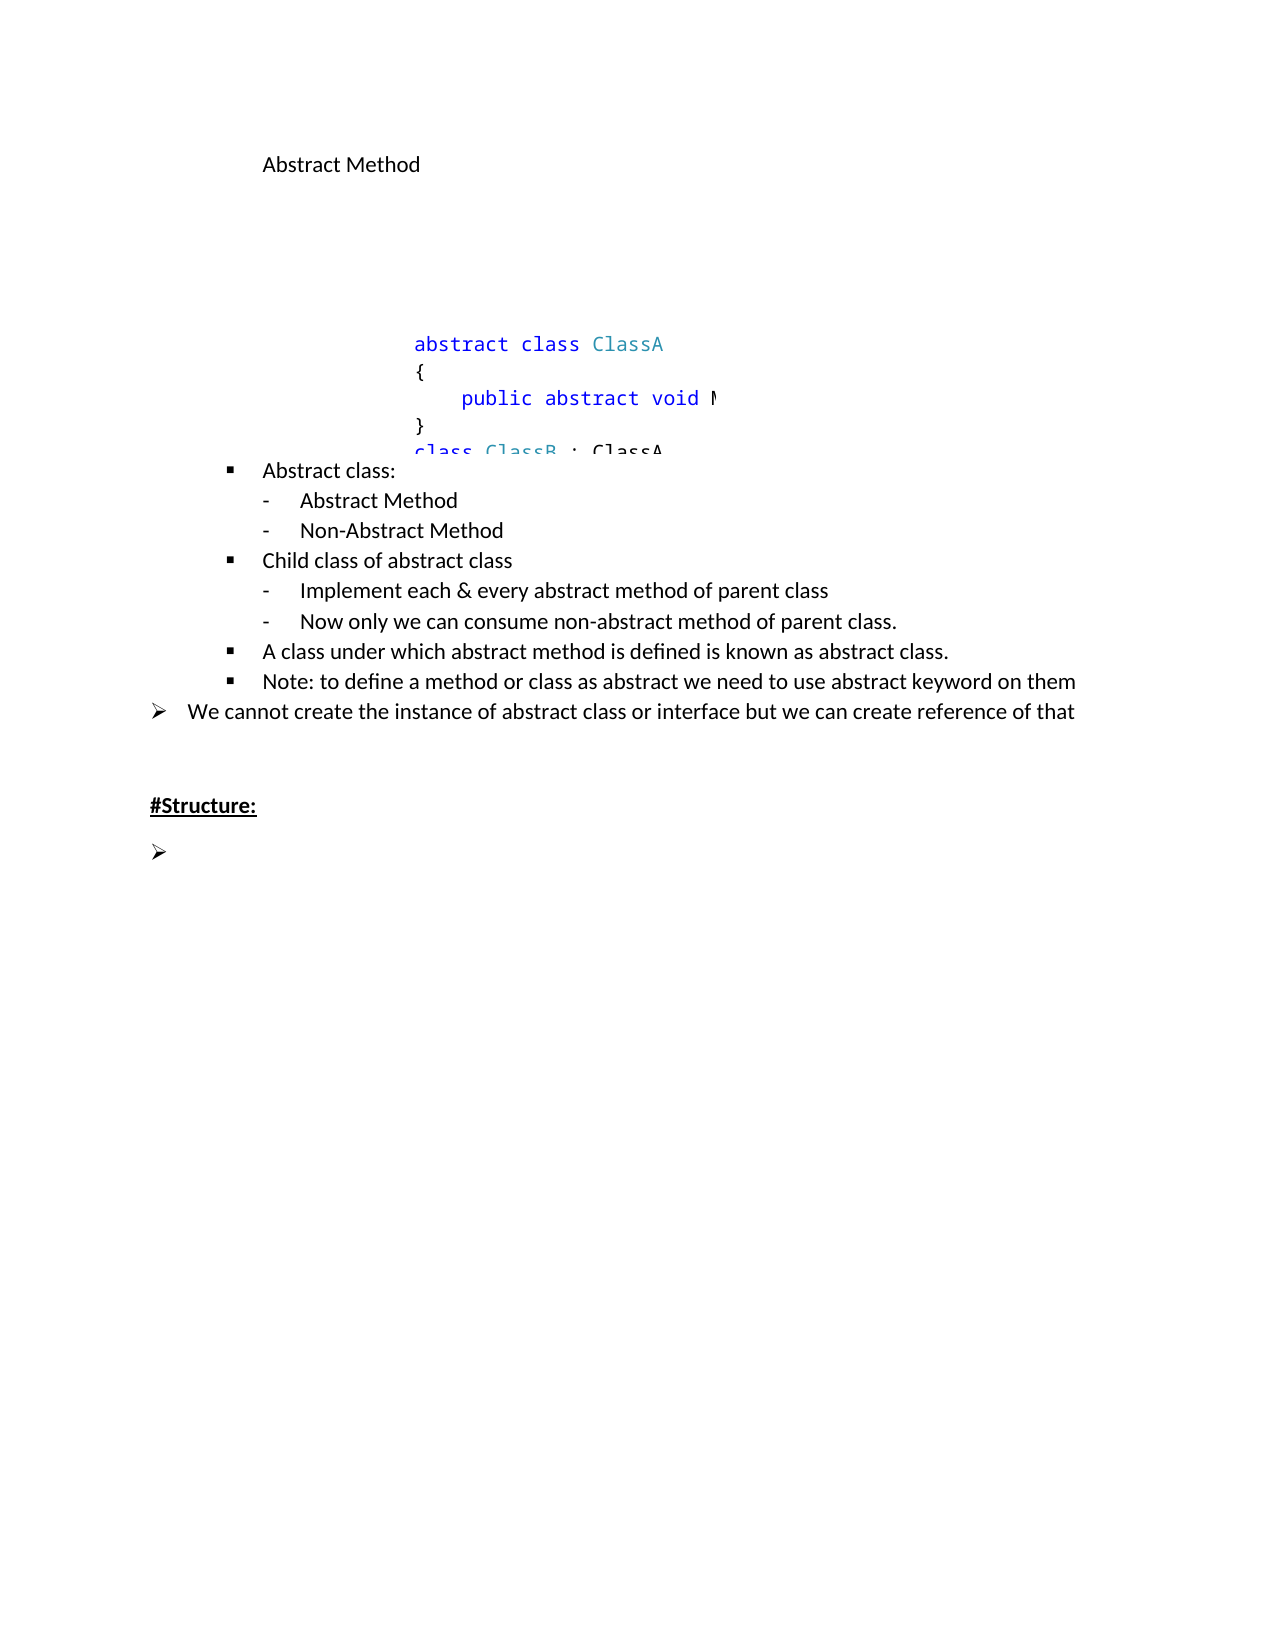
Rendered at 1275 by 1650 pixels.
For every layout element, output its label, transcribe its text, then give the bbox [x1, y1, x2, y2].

list Abstract Method [262, 486, 1125, 514]
list Now only we can consume non-abstract method of parent class. [262, 607, 1125, 635]
list Child class of abstract class [225, 546, 1125, 574]
list Abstract class: [225, 456, 1125, 484]
text #Structure: [150, 791, 1125, 819]
list Note: to define a method or class as abstract we need to use abstract keyword on them [225, 667, 1125, 695]
list Implement each & every abstract method of parent class [262, 577, 1125, 605]
list Non-Abstract Method [262, 516, 1125, 544]
list We cannot create the instance of abstract class or interface but we can create reference of that [150, 697, 1125, 726]
list A class under which abstract method is defined is known as abstract class. [225, 637, 1125, 665]
list Abstract Method [262, 150, 1125, 178]
